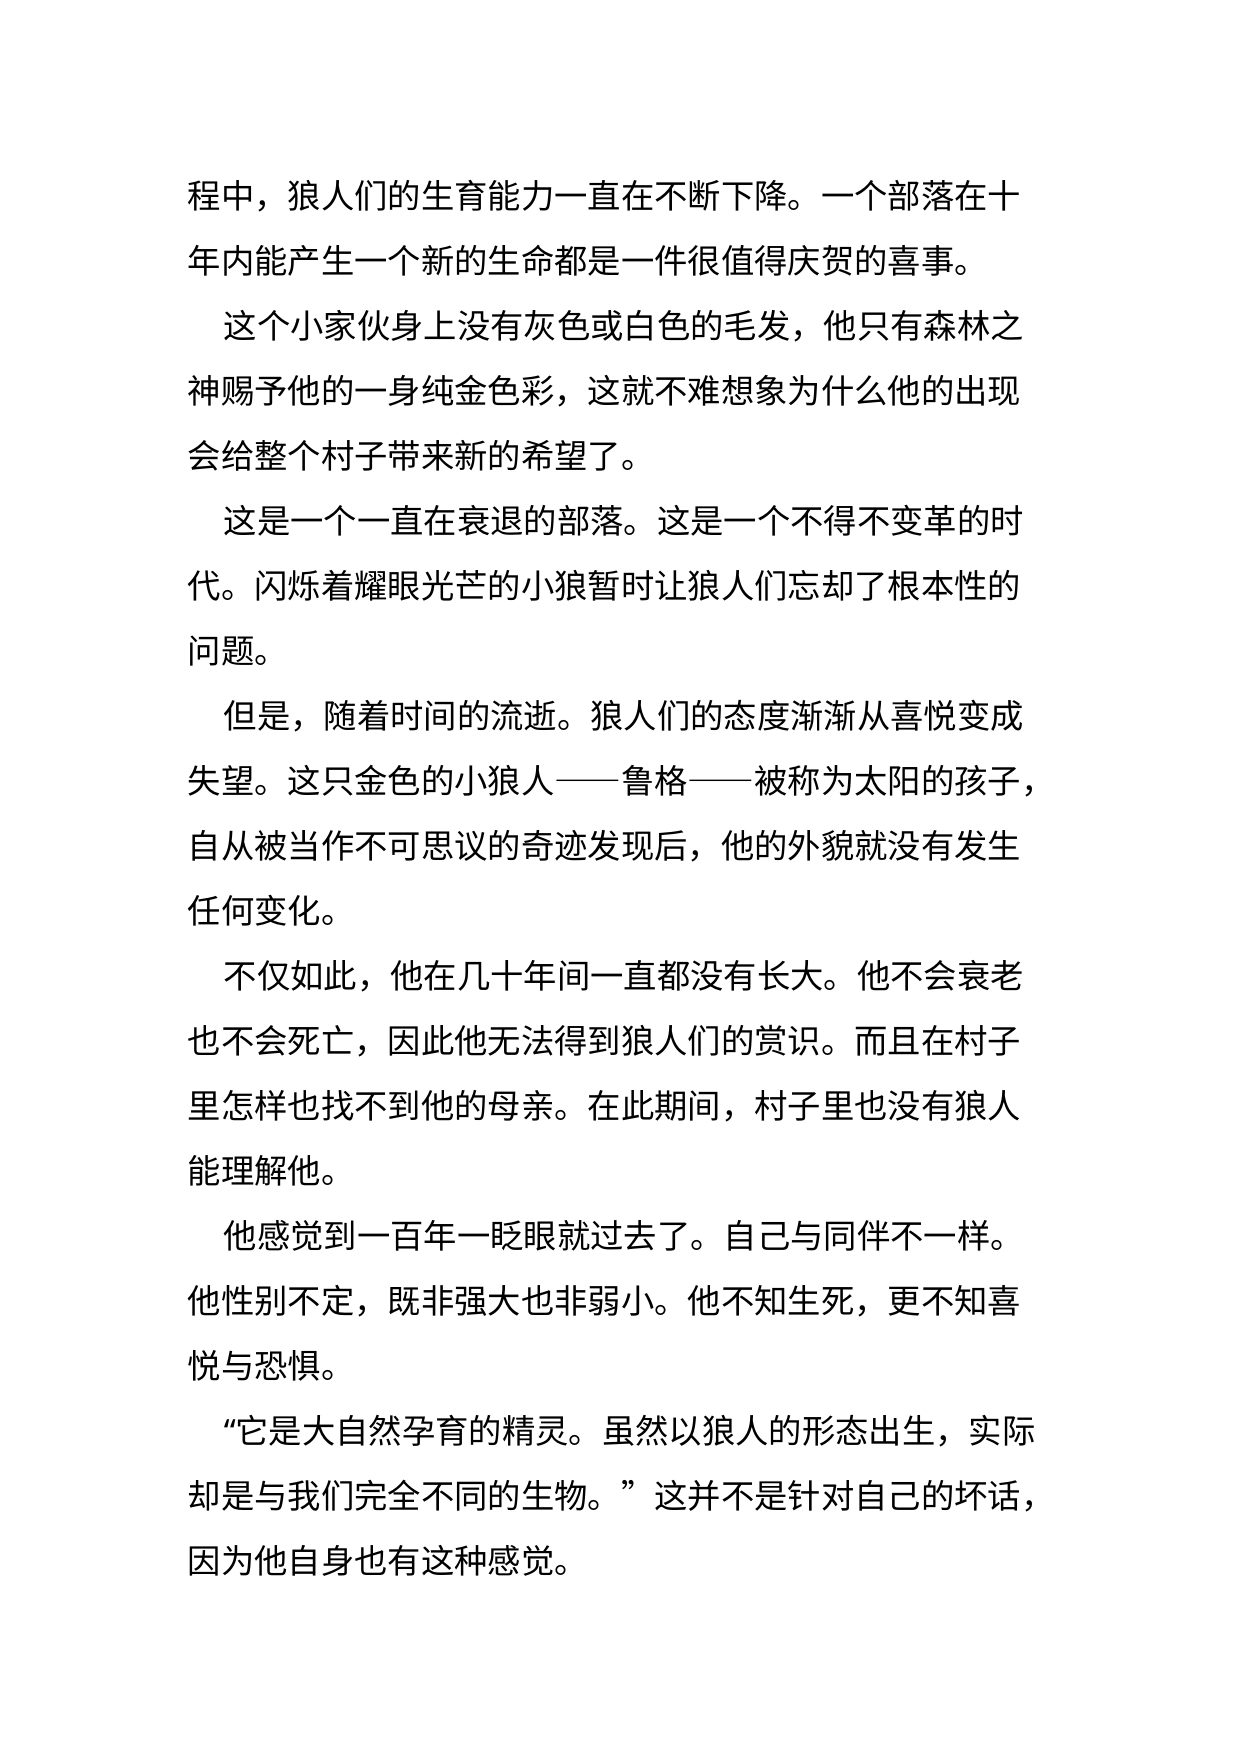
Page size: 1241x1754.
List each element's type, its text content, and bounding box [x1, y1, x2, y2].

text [187, 162, 1053, 292]
text 这个小家伙身上没有灰色或白色的毛发，他只有森林之神赐予他的一身纯金色彩，这就不难想象为什么他的出现会给整个村子带来新的希望了。 [187, 292, 1053, 487]
text 不仅如此，他在几十年间一直都没有长大。他不会衰老也不会死亡，因此他无法得到狼人们的赏识。而且在村子里怎样也找不到他的母亲。在此期间，村子里也没有狼人能理解他。 [187, 942, 1053, 1202]
text “它是大自然孕育的精灵。虽然以狼人的形态出生，实际却是与我们完全不同的生物。”这并不是针对自己的坏话，因为他自身也有这种感觉。 [187, 1397, 1053, 1592]
text 但是，随着时间的流逝。狼人们的态度渐渐从喜悦变成失望。这只金色的小狼人——鲁格——被称为太阳的孩子，自从被当作不可思议的奇迹发现后，他的外貌就没有发生任何变化。 [187, 682, 1053, 942]
text 这是一个一直在衰退的部落。这是一个不得不变革的时代。闪烁着耀眼光芒的小狼暂时让狼人们忘却了根本性的问题。 [187, 487, 1053, 682]
text 他感觉到一百年一眨眼就过去了。自己与同伴不一样。他性别不定，既非强大也非弱小。他不知生死，更不知喜悦与恐惧。 [187, 1202, 1053, 1397]
